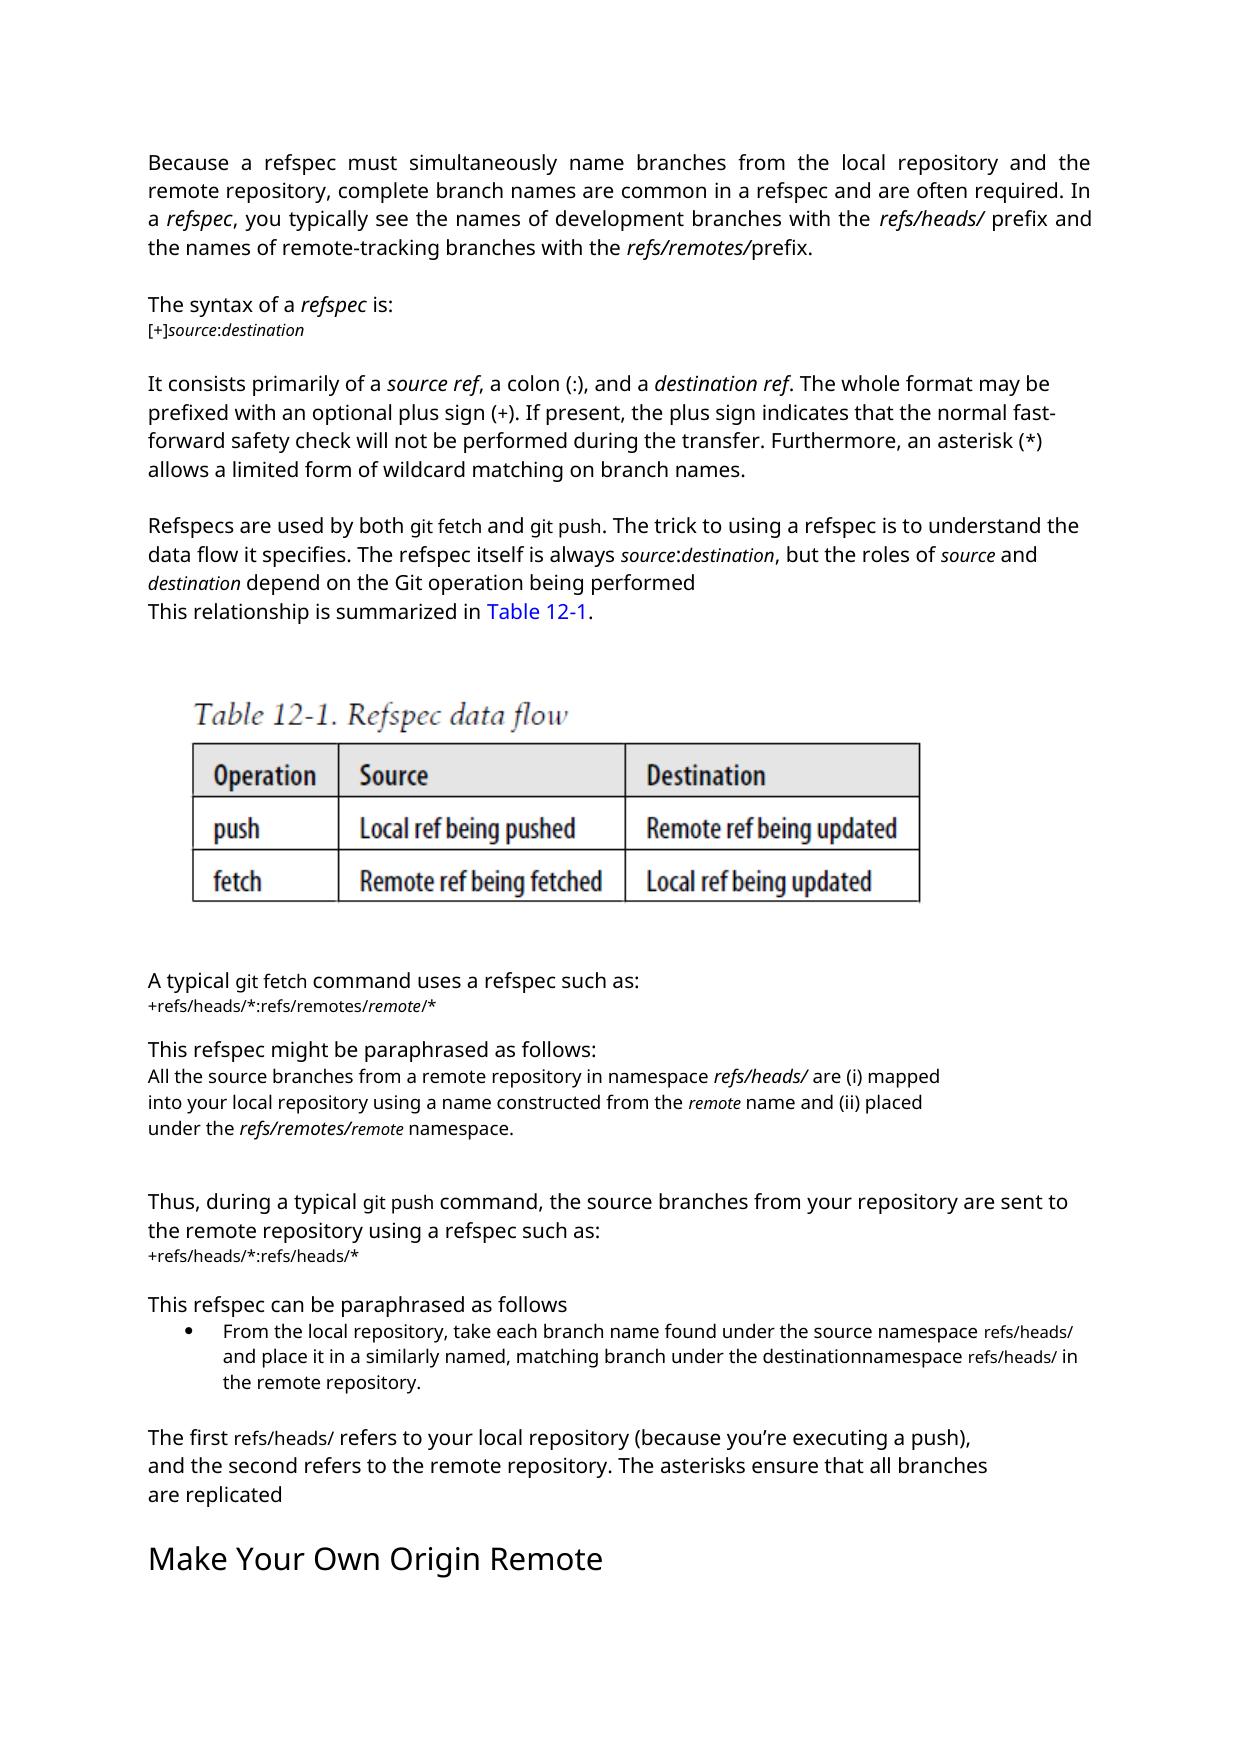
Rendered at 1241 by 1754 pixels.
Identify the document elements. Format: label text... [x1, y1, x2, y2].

text and the second refers to the remote repository. The asterisks ensure that all branches [148, 1452, 1093, 1480]
text Refspecs are used by both git fetch and git push. The trick to using a refspec is to understand the data flow it specifies. The refspec itself is always source:destination, but the roles of source and destination depend on the Git operation being performed [148, 512, 1093, 597]
text All the source branches from a remote repository in namespace refs/heads/ are (i) mapped [148, 1064, 1093, 1089]
list From the local repository, take each branch name found under the source namespace refs/heads/ and place it in a similarly named, matching branch under the destinationnamespace refs/heads/ in the remote repository. [185, 1318, 1093, 1395]
text [+]source:destination [148, 318, 1093, 341]
text under the refs/remotes/remote namespace. [148, 1115, 1093, 1140]
text +refs/heads/*:refs/heads/* [148, 1244, 1093, 1267]
text This refspec can be paraphrased as follows [148, 1290, 1093, 1318]
text Because a refspec must simultaneously name branches from the local repository and the remote repository, complete branch names are common in a refspec and are often required. In a refspec, you typically see the names of development branches with the refs/heads/ prefix and the names of remote-tracking branches with the refs/remotes/prefix. [148, 148, 1093, 261]
text It consists primarily of a source ref, a colon (:), and a destination ref. The whole format may be prefixed with an optional plus sign (+). If present, the plus sign indicates that the normal fast-forward safety check will not be performed during the transfer. Furthermore, an asterisk (*) allows a limited form of wildcard matching on branch names. [148, 369, 1093, 483]
text Thus, during a typical git push command, the source branches from your repository are sent to the remote repository using a refspec such as: [148, 1187, 1093, 1244]
text are replicated [148, 1480, 1093, 1508]
text This refspec might be paraphrased as follows: [148, 1035, 1093, 1064]
text +refs/heads/*:refs/remotes/remote/* [148, 994, 1093, 1017]
text Make Your Own Origin Remote [148, 1537, 1093, 1579]
text This relationship is summarized in Table 12-1. [148, 597, 1093, 625]
text The syntax of a refspec is: [148, 290, 1093, 318]
text The first refs/heads/ refers to your local repository (because you’re executing a push), [148, 1423, 1093, 1452]
text into your local repository using a name constructed from the remote name and (ii) placed [148, 1089, 1093, 1115]
text A typical git fetch command uses a refspec such as: [148, 966, 1093, 994]
